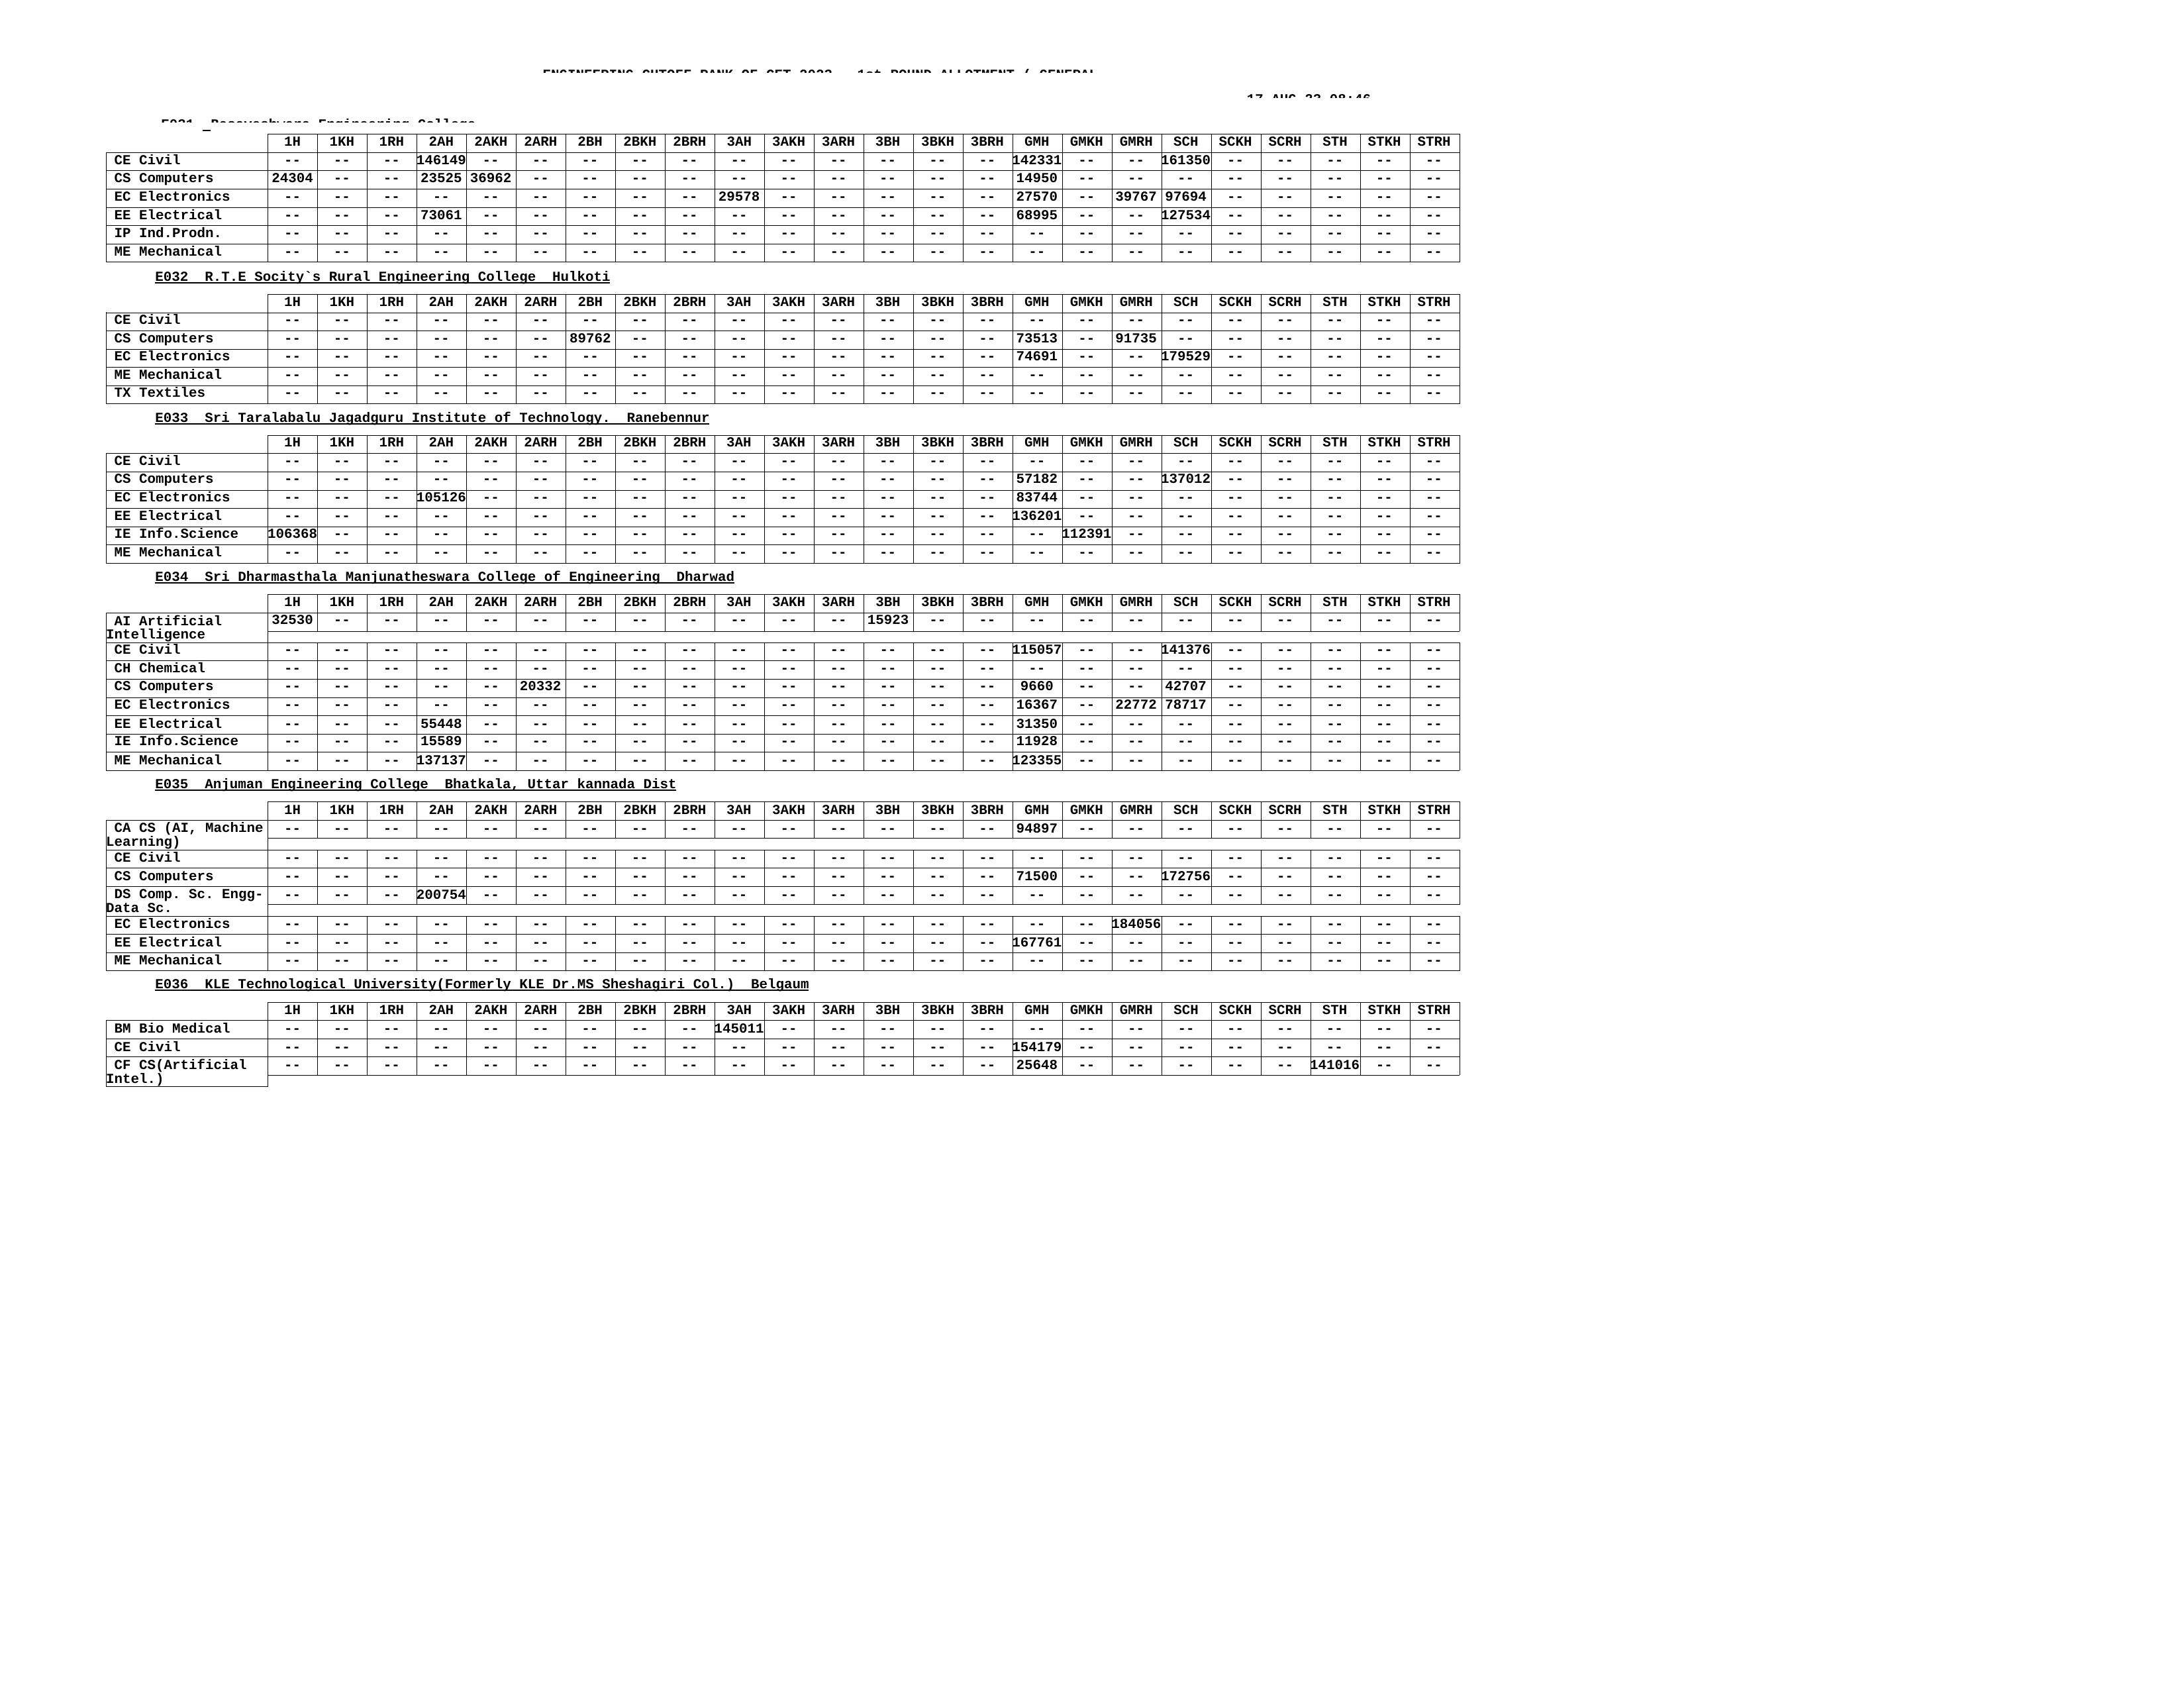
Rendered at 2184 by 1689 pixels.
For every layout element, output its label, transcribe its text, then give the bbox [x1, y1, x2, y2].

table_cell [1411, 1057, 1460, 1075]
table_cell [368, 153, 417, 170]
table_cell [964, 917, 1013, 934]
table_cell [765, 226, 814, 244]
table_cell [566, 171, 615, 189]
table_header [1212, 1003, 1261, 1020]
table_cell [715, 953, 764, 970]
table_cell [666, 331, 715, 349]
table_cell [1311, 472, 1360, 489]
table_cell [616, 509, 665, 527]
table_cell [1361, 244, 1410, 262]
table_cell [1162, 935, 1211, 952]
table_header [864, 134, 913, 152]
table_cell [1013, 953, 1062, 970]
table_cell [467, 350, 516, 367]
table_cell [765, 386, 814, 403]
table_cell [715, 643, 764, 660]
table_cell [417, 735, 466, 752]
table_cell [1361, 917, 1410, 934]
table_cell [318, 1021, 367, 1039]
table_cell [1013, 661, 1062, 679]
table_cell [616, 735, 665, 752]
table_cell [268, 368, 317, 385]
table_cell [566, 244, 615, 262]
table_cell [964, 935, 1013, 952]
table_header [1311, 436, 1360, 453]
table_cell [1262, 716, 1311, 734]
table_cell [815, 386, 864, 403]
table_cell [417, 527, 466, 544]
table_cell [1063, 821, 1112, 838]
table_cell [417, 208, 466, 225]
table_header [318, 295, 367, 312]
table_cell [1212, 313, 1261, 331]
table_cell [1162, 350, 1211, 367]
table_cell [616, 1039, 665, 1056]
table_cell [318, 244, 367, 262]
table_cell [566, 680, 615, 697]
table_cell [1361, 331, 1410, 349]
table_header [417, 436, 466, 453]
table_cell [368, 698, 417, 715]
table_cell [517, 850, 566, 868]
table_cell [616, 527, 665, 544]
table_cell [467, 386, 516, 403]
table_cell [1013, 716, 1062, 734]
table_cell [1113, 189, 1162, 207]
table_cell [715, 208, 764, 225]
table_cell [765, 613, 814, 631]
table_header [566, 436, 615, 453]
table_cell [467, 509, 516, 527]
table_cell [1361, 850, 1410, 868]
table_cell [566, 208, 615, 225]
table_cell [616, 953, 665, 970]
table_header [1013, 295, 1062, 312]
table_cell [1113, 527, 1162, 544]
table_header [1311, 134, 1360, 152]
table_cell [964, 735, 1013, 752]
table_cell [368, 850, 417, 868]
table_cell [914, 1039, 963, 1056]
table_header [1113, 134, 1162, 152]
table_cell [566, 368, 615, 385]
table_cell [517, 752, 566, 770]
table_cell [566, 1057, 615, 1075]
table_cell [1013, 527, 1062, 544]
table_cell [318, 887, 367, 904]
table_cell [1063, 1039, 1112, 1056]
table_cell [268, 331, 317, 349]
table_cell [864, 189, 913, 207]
text E035 Anjuman Engineering College Bhatkala, Uttar kannada Dist [155, 777, 1863, 793]
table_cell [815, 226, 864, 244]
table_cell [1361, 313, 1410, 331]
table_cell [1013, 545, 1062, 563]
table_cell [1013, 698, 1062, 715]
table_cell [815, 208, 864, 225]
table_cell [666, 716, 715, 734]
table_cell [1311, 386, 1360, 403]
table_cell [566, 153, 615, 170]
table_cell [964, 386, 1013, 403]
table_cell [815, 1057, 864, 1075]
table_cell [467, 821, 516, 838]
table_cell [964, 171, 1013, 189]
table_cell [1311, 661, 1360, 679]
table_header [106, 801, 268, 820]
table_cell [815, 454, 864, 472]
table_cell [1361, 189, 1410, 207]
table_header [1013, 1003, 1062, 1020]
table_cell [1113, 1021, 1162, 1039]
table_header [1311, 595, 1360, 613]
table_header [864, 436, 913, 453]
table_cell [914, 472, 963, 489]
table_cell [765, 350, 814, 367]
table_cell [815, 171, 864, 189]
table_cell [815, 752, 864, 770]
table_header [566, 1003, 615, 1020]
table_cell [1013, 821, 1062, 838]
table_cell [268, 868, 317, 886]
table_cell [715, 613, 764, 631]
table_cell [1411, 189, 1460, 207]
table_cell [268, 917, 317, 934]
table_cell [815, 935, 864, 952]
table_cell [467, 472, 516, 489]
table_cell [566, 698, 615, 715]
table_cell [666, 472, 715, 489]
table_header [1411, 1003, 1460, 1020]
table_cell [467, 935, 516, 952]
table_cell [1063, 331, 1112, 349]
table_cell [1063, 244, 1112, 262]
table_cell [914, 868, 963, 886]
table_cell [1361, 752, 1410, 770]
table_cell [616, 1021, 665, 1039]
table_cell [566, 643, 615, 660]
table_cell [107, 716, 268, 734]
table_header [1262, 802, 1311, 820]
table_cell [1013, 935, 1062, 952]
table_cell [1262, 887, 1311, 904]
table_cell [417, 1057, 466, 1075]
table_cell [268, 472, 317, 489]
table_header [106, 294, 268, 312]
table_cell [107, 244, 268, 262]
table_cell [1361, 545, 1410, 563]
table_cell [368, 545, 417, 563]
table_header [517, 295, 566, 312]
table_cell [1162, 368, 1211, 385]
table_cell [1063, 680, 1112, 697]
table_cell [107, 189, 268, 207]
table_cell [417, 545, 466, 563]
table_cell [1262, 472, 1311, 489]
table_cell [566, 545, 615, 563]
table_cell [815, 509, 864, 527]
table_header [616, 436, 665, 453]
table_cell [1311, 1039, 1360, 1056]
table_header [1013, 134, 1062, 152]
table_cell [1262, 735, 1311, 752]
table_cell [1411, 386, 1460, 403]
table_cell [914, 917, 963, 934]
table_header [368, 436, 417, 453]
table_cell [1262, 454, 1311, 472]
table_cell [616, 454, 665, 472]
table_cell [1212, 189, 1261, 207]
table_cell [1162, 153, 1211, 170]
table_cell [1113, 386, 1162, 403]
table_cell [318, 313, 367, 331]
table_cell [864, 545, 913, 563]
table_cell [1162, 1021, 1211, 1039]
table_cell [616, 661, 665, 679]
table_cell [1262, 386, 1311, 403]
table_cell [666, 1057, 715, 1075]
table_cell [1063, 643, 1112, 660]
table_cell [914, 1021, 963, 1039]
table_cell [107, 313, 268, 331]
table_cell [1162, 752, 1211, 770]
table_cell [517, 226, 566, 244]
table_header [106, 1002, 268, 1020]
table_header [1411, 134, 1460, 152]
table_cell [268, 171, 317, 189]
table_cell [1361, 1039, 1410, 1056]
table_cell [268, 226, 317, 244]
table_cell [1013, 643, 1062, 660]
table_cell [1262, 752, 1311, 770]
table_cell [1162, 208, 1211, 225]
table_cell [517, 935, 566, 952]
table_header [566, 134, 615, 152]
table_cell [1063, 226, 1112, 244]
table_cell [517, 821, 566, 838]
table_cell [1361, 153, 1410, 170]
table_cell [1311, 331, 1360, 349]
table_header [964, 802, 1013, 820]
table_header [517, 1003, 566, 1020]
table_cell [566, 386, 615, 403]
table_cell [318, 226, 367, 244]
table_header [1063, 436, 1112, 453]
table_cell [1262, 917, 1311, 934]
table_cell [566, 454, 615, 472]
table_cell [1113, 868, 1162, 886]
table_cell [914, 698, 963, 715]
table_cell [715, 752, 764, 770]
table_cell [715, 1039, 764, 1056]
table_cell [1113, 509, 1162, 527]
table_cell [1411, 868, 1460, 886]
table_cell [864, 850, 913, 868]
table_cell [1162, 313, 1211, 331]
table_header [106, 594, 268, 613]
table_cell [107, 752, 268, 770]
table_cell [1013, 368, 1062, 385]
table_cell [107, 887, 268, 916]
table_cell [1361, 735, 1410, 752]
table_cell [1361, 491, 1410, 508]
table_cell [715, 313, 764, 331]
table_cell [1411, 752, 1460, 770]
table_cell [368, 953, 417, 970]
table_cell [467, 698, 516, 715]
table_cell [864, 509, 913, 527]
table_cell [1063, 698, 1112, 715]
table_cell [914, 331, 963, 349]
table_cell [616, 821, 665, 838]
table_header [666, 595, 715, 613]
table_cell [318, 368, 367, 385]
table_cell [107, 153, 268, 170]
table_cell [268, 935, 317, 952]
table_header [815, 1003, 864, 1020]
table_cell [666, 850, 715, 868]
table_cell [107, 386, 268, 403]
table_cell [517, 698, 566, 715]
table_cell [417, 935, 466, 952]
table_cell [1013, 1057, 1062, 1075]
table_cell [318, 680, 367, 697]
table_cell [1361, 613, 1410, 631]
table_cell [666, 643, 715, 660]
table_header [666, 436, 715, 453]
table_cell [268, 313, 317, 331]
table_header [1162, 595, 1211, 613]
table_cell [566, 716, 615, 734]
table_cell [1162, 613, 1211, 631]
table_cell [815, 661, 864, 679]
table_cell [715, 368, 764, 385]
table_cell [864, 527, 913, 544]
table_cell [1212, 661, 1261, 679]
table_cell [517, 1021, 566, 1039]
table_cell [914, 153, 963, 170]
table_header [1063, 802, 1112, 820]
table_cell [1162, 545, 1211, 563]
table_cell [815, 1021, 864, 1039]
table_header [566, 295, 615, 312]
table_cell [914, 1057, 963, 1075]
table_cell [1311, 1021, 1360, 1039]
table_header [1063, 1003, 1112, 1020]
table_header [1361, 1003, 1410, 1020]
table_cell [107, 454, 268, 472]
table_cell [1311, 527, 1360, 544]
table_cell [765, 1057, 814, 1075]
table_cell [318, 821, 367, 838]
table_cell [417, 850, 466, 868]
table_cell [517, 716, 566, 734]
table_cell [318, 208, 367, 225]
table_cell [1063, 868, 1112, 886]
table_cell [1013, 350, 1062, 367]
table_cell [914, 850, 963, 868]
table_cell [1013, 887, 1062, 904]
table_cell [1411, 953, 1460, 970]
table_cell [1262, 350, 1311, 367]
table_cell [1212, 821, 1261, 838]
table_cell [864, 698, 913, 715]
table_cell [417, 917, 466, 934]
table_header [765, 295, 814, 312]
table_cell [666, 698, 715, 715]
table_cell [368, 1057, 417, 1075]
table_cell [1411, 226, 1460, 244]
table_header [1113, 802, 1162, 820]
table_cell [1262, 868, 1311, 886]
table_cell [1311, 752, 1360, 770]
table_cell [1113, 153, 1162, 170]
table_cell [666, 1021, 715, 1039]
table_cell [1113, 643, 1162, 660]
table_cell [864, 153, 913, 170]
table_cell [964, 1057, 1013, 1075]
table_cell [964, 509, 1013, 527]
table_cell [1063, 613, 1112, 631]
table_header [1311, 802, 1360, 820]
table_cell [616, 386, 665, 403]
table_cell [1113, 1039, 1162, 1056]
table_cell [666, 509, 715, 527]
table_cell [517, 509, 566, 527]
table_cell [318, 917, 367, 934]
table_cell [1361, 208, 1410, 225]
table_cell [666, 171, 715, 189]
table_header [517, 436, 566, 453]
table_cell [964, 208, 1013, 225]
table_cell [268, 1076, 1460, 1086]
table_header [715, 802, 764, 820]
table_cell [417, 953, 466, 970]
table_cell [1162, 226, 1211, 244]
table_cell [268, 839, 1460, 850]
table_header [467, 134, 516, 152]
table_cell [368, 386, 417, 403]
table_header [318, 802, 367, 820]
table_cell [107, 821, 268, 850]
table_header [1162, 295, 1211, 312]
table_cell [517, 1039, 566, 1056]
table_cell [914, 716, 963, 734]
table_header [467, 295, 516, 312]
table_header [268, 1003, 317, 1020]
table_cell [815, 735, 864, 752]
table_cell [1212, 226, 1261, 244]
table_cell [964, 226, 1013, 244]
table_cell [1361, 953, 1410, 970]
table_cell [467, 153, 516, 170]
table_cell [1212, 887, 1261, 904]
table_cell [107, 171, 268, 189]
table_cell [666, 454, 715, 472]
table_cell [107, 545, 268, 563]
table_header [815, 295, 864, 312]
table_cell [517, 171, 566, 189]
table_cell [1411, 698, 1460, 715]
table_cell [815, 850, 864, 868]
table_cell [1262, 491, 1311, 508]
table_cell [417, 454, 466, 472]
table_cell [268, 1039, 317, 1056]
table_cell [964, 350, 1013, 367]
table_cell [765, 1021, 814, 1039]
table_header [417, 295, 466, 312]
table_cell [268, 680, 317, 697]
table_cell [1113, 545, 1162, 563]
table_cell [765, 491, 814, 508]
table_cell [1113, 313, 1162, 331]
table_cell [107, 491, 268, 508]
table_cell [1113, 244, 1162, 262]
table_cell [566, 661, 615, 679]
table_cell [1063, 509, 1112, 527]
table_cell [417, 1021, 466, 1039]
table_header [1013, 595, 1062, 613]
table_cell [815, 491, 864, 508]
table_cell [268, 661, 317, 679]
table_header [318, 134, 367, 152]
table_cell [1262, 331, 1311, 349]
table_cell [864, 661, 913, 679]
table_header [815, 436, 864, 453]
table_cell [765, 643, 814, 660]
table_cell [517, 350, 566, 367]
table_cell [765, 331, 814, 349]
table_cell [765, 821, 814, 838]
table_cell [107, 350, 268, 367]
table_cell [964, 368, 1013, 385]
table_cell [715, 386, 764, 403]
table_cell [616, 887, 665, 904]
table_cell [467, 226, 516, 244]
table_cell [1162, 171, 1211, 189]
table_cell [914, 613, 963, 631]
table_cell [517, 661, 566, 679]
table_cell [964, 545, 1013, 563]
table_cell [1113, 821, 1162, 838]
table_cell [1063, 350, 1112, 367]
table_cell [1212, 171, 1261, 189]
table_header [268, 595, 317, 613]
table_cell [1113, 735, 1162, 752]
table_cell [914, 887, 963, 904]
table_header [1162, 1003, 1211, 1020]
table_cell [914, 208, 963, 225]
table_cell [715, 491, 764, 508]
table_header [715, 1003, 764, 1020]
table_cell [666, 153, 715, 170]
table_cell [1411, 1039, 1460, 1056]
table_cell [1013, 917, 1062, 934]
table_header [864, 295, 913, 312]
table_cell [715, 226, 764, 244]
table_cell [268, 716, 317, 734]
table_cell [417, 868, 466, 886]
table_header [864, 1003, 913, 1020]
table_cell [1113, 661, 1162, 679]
text E033 Sri Taralabalu Jagadguru Institute of Technology. Ranebennur [155, 411, 1863, 426]
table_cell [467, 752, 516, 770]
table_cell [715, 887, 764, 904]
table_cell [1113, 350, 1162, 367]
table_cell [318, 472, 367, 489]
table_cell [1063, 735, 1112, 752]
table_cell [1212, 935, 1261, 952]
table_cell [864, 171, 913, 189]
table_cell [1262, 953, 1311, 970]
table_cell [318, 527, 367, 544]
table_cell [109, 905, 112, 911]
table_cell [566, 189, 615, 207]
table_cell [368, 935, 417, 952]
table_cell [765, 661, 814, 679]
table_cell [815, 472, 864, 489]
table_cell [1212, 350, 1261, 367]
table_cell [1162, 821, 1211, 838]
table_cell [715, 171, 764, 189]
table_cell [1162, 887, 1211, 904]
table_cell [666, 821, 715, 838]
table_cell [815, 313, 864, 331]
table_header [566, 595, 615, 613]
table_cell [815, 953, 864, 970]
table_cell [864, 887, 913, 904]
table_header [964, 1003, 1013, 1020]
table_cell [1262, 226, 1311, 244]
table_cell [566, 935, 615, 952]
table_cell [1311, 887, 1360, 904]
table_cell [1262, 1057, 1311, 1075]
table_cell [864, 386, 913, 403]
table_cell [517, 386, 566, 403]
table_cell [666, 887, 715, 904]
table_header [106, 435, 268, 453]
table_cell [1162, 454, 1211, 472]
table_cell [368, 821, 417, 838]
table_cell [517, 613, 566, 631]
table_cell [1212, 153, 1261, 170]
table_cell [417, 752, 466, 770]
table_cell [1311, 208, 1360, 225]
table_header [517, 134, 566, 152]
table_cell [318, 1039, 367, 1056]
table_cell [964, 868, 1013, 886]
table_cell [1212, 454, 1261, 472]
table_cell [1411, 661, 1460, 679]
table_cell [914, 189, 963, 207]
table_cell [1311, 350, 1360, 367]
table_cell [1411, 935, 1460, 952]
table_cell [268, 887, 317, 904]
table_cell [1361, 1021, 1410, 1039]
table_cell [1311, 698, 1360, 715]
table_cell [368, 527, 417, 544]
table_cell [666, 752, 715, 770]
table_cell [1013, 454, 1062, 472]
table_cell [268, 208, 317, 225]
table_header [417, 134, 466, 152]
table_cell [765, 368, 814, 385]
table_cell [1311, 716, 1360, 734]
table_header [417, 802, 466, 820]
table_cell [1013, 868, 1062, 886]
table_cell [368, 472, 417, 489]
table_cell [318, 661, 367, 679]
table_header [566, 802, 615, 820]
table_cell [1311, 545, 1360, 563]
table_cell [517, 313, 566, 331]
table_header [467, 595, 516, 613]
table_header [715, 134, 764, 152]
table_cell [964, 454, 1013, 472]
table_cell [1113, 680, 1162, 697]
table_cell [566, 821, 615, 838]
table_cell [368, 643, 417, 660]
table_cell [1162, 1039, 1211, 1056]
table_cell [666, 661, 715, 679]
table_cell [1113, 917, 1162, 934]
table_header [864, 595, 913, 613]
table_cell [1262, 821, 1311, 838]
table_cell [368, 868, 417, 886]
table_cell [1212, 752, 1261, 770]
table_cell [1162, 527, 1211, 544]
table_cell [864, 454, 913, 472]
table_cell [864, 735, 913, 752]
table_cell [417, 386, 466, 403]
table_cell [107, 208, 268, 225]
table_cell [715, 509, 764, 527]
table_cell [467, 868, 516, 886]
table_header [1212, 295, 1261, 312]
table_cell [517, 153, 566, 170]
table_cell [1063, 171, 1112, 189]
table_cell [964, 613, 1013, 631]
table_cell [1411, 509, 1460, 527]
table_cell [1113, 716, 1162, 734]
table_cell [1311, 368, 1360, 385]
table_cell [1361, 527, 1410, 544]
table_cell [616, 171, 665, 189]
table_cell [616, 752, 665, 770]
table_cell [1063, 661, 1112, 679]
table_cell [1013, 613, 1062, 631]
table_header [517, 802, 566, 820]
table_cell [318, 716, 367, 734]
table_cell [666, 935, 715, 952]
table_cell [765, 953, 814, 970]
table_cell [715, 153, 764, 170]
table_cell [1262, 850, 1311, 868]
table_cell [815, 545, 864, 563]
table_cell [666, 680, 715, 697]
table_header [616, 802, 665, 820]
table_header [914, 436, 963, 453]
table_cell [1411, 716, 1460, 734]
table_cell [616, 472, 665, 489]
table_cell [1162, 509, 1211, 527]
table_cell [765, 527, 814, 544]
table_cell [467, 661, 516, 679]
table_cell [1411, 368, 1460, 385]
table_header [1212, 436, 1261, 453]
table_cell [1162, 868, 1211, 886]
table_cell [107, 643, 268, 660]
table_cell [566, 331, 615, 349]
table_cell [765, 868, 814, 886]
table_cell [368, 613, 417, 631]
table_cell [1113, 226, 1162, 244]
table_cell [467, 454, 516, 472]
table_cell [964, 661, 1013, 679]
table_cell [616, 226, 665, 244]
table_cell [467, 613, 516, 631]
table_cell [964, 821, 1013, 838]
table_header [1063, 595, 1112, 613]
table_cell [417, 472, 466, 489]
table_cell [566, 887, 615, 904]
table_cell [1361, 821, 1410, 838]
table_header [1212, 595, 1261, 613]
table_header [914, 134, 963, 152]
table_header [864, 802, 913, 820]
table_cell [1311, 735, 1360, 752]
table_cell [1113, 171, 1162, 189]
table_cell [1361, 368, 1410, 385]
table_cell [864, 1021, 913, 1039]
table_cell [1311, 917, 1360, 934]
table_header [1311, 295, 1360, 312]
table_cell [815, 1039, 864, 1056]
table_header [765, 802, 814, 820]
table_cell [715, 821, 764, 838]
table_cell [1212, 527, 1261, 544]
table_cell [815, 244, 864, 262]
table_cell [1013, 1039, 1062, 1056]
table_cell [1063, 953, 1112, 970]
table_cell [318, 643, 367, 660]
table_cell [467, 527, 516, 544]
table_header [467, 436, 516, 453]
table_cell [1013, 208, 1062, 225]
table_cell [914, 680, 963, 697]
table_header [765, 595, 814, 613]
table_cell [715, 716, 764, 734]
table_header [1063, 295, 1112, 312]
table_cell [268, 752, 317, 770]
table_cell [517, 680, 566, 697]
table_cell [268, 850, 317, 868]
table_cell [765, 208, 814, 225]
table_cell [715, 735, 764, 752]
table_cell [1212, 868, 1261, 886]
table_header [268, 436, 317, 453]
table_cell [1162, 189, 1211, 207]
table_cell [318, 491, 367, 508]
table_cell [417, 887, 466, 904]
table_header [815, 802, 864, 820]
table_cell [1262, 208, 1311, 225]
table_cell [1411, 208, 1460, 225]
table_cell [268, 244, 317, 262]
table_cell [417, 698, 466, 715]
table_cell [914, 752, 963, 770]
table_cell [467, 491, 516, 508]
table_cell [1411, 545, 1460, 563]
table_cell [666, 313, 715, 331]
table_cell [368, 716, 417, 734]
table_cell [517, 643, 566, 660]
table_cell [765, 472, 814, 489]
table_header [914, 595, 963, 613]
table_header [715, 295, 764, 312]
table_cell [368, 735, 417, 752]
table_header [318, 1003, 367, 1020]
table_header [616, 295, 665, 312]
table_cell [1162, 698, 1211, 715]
text E034 Sri Dharmasthala Manjunatheswara College of Engineering Dharwad [155, 570, 1863, 586]
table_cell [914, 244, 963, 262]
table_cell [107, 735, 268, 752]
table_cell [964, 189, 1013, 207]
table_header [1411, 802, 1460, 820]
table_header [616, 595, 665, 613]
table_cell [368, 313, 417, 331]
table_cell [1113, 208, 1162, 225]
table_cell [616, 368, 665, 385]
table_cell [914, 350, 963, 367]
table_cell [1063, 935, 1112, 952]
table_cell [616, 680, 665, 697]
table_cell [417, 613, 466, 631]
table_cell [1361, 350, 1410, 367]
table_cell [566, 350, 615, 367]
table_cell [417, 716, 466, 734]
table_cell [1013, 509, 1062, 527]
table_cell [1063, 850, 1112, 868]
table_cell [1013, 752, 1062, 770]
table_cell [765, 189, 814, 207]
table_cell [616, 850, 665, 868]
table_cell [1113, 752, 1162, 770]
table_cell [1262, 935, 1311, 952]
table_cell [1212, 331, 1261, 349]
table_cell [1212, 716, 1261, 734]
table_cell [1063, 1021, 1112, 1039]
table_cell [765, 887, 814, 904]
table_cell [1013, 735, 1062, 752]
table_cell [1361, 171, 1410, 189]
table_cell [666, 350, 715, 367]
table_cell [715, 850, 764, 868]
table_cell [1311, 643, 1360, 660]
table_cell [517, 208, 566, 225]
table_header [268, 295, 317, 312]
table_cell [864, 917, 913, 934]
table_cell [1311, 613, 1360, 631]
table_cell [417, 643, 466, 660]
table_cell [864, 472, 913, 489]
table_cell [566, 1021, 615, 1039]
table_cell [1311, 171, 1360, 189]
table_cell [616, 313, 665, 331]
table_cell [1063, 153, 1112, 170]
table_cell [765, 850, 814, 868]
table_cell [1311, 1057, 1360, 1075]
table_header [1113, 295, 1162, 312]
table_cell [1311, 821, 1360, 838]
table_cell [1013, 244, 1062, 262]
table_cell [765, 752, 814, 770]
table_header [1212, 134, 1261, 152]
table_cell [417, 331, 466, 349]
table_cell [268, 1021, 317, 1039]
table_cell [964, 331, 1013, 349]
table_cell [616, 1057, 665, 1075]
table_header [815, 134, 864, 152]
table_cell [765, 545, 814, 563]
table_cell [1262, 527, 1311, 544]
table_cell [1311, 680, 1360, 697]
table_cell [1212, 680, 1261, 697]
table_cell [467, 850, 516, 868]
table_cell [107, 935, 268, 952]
text E036 KLE Technological University(Formerly KLE Dr.MS Sheshagiri Col.) Belgaum [155, 977, 1863, 993]
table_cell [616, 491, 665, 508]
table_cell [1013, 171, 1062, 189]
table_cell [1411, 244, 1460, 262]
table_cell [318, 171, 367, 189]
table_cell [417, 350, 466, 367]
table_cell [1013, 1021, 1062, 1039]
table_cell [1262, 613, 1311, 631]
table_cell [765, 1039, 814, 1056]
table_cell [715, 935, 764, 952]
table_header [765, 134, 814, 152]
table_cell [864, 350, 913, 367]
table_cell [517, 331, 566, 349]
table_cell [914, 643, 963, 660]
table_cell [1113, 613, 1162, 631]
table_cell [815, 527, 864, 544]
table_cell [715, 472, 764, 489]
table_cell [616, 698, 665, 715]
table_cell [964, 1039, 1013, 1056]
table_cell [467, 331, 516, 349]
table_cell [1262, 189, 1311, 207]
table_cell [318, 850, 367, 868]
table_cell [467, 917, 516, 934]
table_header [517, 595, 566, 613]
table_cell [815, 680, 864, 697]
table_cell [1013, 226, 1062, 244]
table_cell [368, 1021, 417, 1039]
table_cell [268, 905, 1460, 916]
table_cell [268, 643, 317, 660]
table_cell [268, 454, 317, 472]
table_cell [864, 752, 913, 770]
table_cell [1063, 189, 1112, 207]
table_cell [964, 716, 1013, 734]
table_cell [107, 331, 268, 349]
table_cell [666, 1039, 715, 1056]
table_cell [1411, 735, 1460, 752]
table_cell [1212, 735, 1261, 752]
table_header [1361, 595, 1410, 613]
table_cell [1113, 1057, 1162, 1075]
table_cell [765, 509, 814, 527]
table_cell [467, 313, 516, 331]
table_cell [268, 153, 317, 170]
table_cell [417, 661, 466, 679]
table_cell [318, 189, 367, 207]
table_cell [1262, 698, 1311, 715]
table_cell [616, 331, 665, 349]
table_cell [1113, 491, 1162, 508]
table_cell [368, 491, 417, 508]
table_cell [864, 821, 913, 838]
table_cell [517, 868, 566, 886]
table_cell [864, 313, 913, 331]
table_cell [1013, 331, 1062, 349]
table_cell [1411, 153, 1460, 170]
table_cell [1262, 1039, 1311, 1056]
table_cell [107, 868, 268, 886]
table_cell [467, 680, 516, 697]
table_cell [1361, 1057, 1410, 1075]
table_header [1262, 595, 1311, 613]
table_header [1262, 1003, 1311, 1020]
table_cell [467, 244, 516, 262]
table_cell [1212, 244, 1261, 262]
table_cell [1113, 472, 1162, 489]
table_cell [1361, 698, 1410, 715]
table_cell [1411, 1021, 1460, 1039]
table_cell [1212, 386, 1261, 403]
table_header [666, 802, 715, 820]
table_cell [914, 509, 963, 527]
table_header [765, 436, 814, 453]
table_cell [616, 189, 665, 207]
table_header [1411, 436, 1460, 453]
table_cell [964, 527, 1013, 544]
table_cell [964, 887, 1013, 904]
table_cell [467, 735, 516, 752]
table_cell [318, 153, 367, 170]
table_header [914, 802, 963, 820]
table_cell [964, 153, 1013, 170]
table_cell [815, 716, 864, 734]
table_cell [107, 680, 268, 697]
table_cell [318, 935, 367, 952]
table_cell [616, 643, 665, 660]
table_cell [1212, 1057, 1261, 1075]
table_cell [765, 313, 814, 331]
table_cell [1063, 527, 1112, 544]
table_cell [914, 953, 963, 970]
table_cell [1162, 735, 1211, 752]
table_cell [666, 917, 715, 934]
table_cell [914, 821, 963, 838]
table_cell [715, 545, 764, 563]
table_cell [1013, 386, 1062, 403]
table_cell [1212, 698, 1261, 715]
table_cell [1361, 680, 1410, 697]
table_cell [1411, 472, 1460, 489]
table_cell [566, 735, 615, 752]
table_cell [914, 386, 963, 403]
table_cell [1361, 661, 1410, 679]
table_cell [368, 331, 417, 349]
text E032 R.T.E Socity`s Rural Engineering College Hulkoti [155, 270, 1863, 285]
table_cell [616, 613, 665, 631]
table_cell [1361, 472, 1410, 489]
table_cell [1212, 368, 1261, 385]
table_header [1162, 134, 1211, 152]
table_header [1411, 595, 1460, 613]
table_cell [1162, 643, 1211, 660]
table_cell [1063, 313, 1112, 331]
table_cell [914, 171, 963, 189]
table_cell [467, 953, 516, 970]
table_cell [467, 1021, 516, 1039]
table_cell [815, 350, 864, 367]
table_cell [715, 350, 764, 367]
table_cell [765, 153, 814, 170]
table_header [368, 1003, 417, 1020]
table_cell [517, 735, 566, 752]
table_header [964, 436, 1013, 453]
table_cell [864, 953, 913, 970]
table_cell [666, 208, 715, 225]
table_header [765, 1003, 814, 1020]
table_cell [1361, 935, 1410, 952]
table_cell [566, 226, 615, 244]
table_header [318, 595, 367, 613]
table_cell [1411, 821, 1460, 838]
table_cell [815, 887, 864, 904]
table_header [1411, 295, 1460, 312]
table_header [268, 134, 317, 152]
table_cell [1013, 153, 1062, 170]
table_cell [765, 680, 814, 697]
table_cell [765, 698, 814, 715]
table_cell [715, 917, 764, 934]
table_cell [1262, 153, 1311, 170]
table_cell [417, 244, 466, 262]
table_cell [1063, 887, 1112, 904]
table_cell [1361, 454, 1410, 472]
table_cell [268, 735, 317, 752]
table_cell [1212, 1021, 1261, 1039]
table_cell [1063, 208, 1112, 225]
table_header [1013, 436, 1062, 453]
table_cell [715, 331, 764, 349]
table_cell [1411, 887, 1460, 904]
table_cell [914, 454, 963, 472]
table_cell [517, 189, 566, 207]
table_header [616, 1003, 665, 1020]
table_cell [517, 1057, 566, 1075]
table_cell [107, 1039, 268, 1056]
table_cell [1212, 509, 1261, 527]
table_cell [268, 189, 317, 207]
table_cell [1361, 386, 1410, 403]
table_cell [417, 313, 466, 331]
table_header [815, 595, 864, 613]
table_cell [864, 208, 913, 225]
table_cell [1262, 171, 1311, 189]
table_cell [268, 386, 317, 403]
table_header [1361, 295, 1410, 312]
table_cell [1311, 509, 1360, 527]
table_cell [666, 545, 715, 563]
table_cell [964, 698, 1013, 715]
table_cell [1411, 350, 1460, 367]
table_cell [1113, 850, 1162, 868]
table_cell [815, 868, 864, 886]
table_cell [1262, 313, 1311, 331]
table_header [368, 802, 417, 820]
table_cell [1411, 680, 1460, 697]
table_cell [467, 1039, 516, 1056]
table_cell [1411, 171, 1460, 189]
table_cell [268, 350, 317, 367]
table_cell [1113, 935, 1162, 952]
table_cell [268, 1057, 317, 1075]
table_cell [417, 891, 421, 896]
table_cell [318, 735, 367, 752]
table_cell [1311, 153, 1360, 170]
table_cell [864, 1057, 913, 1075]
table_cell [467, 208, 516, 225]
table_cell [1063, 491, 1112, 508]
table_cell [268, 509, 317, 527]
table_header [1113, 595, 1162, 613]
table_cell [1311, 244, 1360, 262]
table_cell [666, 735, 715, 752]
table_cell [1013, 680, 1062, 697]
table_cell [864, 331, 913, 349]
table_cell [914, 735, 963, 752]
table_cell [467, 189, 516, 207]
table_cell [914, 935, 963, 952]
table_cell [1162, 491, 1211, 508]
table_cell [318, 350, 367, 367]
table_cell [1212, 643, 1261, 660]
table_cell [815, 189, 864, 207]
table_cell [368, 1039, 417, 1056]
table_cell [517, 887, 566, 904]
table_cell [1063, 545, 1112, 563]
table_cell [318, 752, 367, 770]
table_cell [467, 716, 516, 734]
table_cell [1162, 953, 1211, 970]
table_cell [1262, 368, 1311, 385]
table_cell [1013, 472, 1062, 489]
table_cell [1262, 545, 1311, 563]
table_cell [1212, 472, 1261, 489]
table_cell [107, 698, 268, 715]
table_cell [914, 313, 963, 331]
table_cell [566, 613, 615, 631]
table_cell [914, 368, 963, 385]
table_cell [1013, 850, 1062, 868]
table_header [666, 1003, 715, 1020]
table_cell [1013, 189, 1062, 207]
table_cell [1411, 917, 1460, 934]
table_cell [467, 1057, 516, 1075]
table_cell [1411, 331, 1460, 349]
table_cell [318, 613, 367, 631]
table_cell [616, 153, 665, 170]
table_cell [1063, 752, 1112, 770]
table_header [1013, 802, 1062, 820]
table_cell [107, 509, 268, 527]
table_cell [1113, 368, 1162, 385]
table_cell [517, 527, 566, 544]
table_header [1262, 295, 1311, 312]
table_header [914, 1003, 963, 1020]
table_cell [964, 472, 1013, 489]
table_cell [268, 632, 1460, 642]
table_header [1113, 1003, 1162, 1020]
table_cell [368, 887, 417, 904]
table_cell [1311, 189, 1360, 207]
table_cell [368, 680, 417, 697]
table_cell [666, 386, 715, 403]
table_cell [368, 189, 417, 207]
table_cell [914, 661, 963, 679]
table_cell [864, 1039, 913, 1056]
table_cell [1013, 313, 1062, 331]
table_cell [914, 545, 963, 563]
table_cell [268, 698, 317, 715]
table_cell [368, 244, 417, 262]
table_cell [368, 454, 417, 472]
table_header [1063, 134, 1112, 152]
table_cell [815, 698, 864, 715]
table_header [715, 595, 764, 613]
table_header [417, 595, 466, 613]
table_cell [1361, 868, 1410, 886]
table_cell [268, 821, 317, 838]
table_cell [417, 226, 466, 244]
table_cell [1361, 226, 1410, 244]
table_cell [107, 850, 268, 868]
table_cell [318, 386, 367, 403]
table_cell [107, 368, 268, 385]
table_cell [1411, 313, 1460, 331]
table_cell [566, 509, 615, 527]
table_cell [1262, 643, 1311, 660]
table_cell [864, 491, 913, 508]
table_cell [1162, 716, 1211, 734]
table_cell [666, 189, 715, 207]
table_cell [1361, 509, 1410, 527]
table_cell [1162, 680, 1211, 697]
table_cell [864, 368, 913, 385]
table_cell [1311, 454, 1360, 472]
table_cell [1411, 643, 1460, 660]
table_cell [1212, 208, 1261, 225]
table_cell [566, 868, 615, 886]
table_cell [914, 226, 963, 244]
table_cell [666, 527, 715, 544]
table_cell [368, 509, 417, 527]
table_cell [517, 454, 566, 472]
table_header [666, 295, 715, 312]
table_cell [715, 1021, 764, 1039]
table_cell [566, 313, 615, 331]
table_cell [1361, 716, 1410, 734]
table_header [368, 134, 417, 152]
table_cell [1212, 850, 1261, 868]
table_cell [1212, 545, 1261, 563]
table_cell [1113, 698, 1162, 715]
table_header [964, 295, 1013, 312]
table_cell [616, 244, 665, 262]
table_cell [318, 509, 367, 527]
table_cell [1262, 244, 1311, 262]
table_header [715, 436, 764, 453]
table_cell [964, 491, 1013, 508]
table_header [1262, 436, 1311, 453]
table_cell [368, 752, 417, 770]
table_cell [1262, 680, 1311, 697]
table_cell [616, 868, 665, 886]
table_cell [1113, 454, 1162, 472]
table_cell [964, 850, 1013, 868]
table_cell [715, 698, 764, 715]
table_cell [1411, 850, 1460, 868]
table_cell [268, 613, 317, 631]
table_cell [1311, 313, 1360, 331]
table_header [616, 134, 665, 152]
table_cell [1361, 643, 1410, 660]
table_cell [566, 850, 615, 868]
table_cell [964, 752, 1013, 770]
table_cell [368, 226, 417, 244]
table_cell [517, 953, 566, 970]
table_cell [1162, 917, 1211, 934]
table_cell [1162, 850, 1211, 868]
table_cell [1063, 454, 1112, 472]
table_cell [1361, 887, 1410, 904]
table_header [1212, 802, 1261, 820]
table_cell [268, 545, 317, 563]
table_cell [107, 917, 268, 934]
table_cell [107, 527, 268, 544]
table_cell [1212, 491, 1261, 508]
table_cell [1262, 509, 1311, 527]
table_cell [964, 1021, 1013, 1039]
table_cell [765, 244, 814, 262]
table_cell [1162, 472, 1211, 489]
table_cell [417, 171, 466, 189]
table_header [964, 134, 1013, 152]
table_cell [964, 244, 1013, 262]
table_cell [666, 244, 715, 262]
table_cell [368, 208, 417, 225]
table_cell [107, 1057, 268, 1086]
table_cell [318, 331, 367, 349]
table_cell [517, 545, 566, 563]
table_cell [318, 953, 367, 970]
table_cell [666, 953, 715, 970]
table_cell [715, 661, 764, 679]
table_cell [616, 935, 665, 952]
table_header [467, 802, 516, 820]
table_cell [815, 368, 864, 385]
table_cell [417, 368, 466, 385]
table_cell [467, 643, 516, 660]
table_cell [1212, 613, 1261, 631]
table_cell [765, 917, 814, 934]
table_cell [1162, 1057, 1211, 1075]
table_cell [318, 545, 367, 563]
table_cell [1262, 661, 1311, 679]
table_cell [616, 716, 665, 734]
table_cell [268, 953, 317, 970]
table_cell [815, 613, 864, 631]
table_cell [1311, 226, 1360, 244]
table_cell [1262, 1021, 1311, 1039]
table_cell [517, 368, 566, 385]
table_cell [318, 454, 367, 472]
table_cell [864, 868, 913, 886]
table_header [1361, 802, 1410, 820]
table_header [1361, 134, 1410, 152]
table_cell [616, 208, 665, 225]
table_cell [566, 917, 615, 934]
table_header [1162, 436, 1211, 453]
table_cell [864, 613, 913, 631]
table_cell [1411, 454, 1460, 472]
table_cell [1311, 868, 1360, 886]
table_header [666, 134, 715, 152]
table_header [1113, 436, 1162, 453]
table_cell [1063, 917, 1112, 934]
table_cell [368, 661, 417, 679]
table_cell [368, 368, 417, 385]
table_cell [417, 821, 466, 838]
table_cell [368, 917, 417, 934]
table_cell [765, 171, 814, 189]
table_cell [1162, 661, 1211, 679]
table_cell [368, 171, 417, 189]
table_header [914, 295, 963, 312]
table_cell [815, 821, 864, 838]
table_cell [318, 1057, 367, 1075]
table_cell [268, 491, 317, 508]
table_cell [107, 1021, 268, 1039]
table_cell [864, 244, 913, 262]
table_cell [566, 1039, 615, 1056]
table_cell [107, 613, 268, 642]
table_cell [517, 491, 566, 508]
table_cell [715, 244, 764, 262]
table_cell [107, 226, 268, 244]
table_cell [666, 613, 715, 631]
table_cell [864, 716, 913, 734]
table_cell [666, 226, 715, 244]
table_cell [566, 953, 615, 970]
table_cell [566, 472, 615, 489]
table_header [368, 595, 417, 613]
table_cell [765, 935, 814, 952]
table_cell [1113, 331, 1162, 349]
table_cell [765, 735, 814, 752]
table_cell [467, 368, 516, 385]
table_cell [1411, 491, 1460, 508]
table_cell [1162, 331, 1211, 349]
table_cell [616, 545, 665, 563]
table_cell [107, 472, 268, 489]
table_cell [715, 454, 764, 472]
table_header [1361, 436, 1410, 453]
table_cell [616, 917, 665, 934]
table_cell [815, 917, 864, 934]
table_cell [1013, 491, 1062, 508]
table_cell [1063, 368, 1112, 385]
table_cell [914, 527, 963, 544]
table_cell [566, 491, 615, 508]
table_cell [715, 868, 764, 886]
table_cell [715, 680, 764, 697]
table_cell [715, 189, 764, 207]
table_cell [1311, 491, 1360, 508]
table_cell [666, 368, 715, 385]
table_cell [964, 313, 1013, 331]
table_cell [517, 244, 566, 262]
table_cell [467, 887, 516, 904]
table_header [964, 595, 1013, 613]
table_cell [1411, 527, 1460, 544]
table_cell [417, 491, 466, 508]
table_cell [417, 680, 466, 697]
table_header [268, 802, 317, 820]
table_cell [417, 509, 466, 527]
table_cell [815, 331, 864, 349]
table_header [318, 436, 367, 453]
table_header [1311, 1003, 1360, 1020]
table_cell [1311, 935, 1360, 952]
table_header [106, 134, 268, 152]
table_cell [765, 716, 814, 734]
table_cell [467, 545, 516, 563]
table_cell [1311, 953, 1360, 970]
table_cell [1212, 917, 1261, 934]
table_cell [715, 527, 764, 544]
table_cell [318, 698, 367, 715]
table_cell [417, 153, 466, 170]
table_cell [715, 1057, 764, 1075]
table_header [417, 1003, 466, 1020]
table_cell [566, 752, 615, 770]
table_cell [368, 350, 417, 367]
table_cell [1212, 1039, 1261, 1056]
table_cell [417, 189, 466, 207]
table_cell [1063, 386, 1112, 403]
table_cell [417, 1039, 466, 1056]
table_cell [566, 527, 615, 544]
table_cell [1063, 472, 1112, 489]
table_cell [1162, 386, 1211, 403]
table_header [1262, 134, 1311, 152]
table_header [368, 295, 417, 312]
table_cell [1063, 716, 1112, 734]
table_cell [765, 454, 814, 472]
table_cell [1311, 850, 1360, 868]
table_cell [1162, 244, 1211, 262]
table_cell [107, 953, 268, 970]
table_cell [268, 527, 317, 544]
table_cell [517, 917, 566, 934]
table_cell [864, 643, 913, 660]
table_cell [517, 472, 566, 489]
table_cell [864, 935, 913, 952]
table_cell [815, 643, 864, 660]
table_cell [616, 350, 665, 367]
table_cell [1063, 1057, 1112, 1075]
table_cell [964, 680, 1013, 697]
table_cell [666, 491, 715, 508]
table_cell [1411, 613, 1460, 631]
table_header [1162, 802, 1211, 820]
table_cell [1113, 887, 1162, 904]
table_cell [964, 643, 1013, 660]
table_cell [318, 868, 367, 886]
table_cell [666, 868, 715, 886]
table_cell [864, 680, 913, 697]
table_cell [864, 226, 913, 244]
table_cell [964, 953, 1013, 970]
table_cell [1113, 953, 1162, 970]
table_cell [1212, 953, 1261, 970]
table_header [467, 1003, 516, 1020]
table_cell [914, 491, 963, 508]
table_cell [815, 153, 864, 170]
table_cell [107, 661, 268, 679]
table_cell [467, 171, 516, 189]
